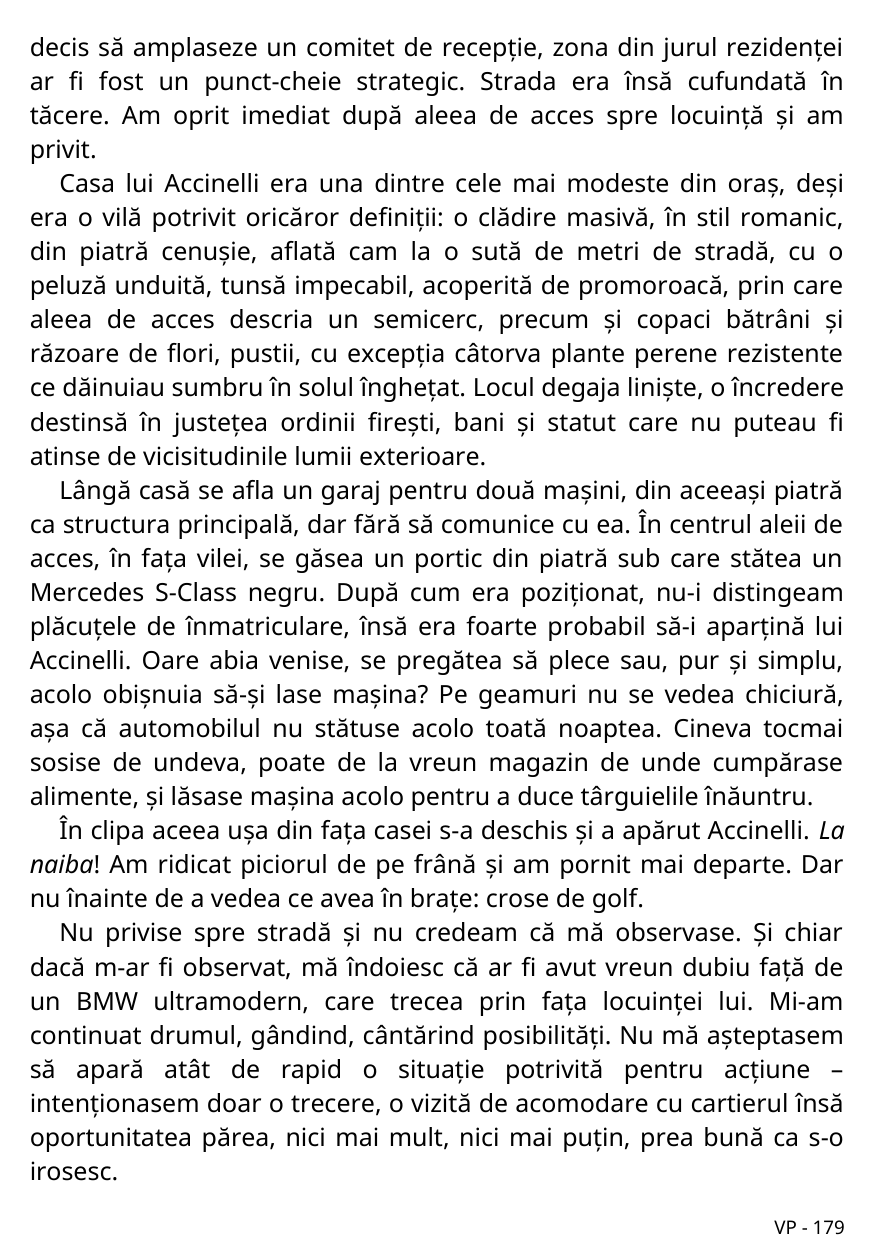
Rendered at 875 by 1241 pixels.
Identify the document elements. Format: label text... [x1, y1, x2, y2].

text Nu privise spre stradă și nu credeam că mă observase. Și chiar dacă m-ar fi observat, mă îndoiesc că ar fi avut vreun dubiu față de un BMW ultramodern, care trecea prin fața locuinței lui. Mi-am continuat drumul, gândind, cântărind posibilități. Nu mă așteptasem să apară atât de rapid o situație potrivită pentru acțiune – intenționasem doar o trecere, o vizită de acomodare cu cartierul însă oportunitatea părea, nici mai mult, nici mai puțin, prea bună ca s-o irosesc. [29, 915, 844, 1188]
text În clipa aceea ușa din fața casei s-a deschis și a apărut Accinelli. La naiba! Am ridicat piciorul de pe frână și am pornit mai departe. Dar nu înainte de a vedea ce avea în brațe: crose de golf. [29, 813, 844, 915]
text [29, 29, 844, 166]
text Casa lui Accinelli era una dintre cele mai modeste din oraș, deși era o vilă potrivit oricăror definiții: o clădire masivă, în stil romanic, din piatră cenușie, aflată cam la o sută de metri de stradă, cu o peluză unduită, tunsă impecabil, acoperită de promoroacă, prin care aleea de acces descria un semicerc, precum și copaci bătrâni și răzoare de flori, pustii, cu excepția câtorva plante perene rezistente ce dăinuiau sumbru în solul înghețat. Locul degaja liniște, o încredere destinsă în justețea ordinii firești, bani și statut care nu puteau fi atinse de vicisitudinile lumii exterioare. [29, 166, 844, 472]
text Lângă casă se afla un garaj pentru două mașini, din aceeași piatră ca structura principală, dar fără să comunice cu ea. În centrul aleii de acces, în fața vilei, se găsea un portic din piatră sub care stătea un Mercedes S-Class negru. După cum era poziționat, nu-i distingeam plăcuțele de înmatriculare, însă era foarte probabil să-i aparțină lui Accinelli. Oare abia venise, se pregătea să plece sau, pur și simplu, acolo obișnuia să-și lase mașina? Pe geamuri nu se vedea chiciură, așa că automobilul nu stătuse acolo toată noaptea. Cineva tocmai sosise de undeva, poate de la vreun magazin de unde cumpărase alimente, și lăsase mașina acolo pentru a duce târguielile înăuntru. [29, 472, 844, 813]
